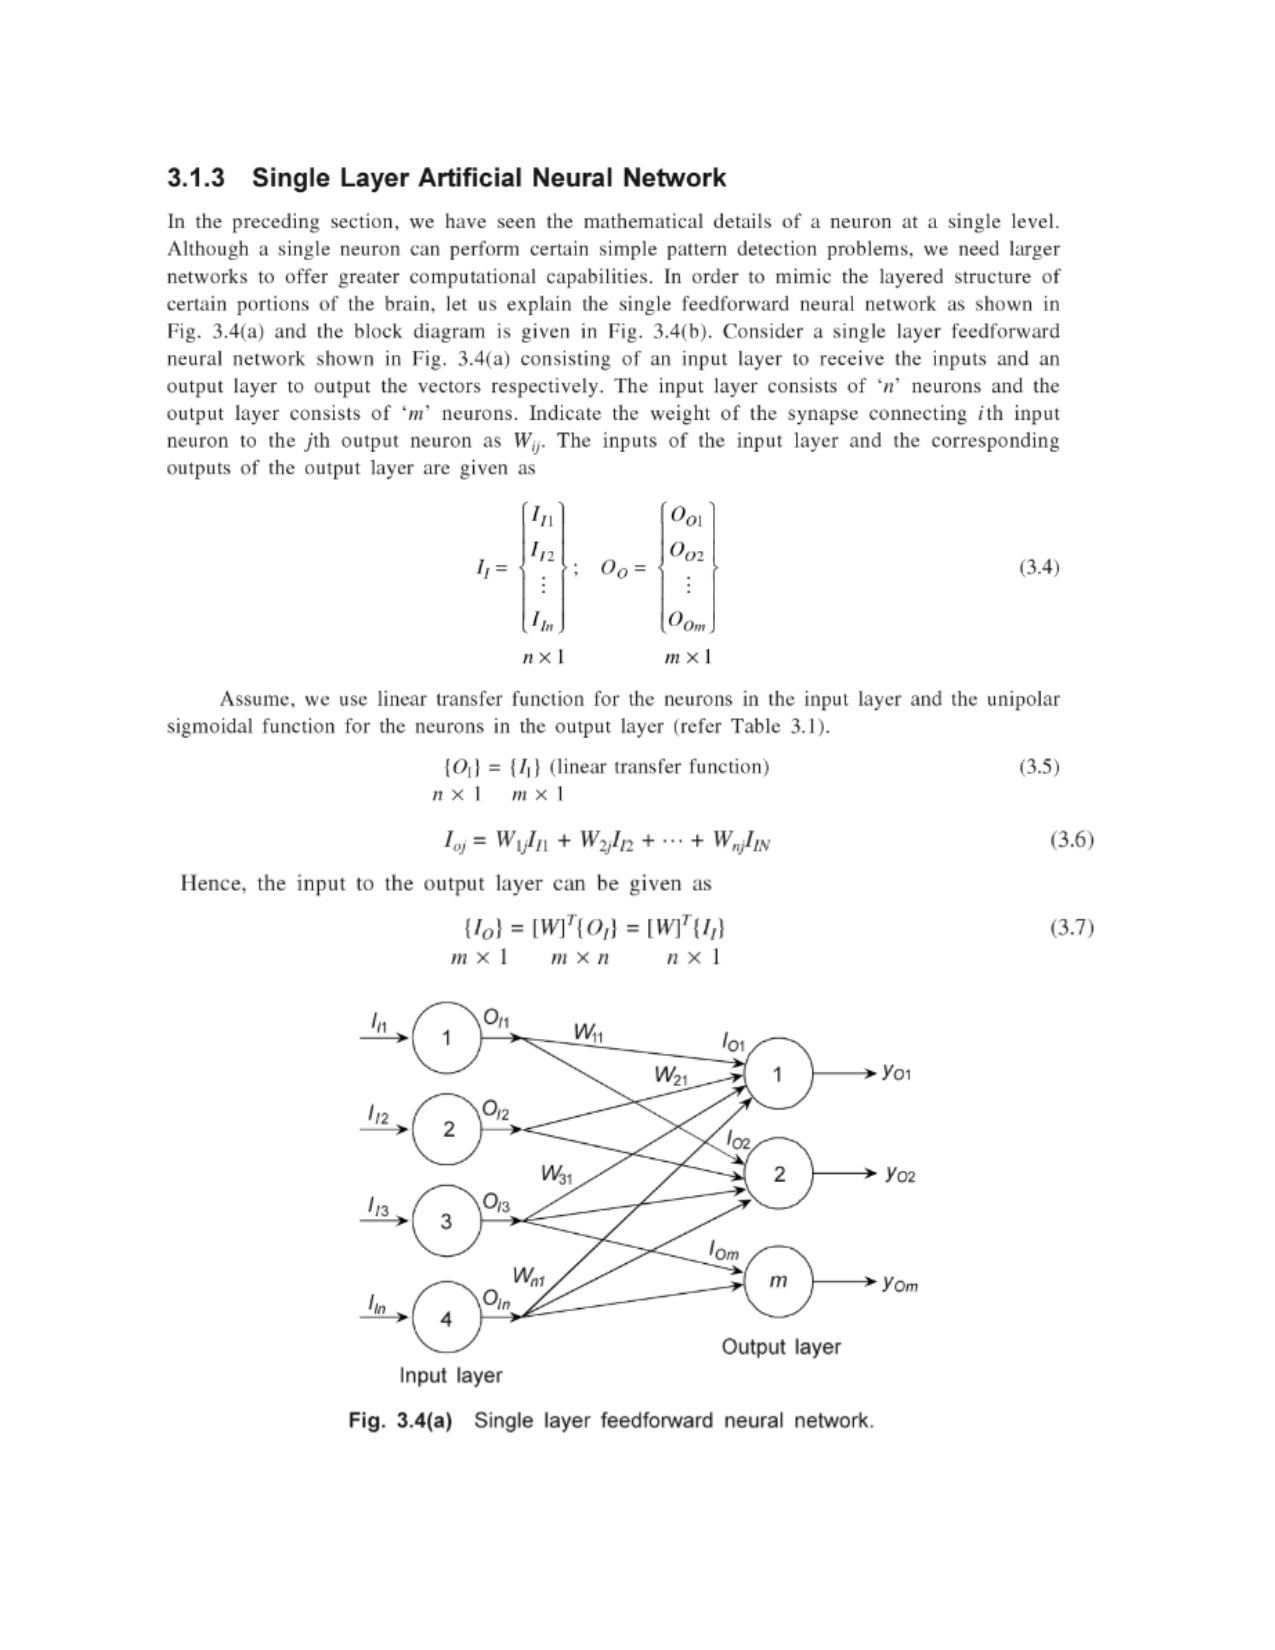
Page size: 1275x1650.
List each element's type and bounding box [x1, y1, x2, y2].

picture [150, 818, 1125, 1478]
picture [150, 150, 1110, 815]
